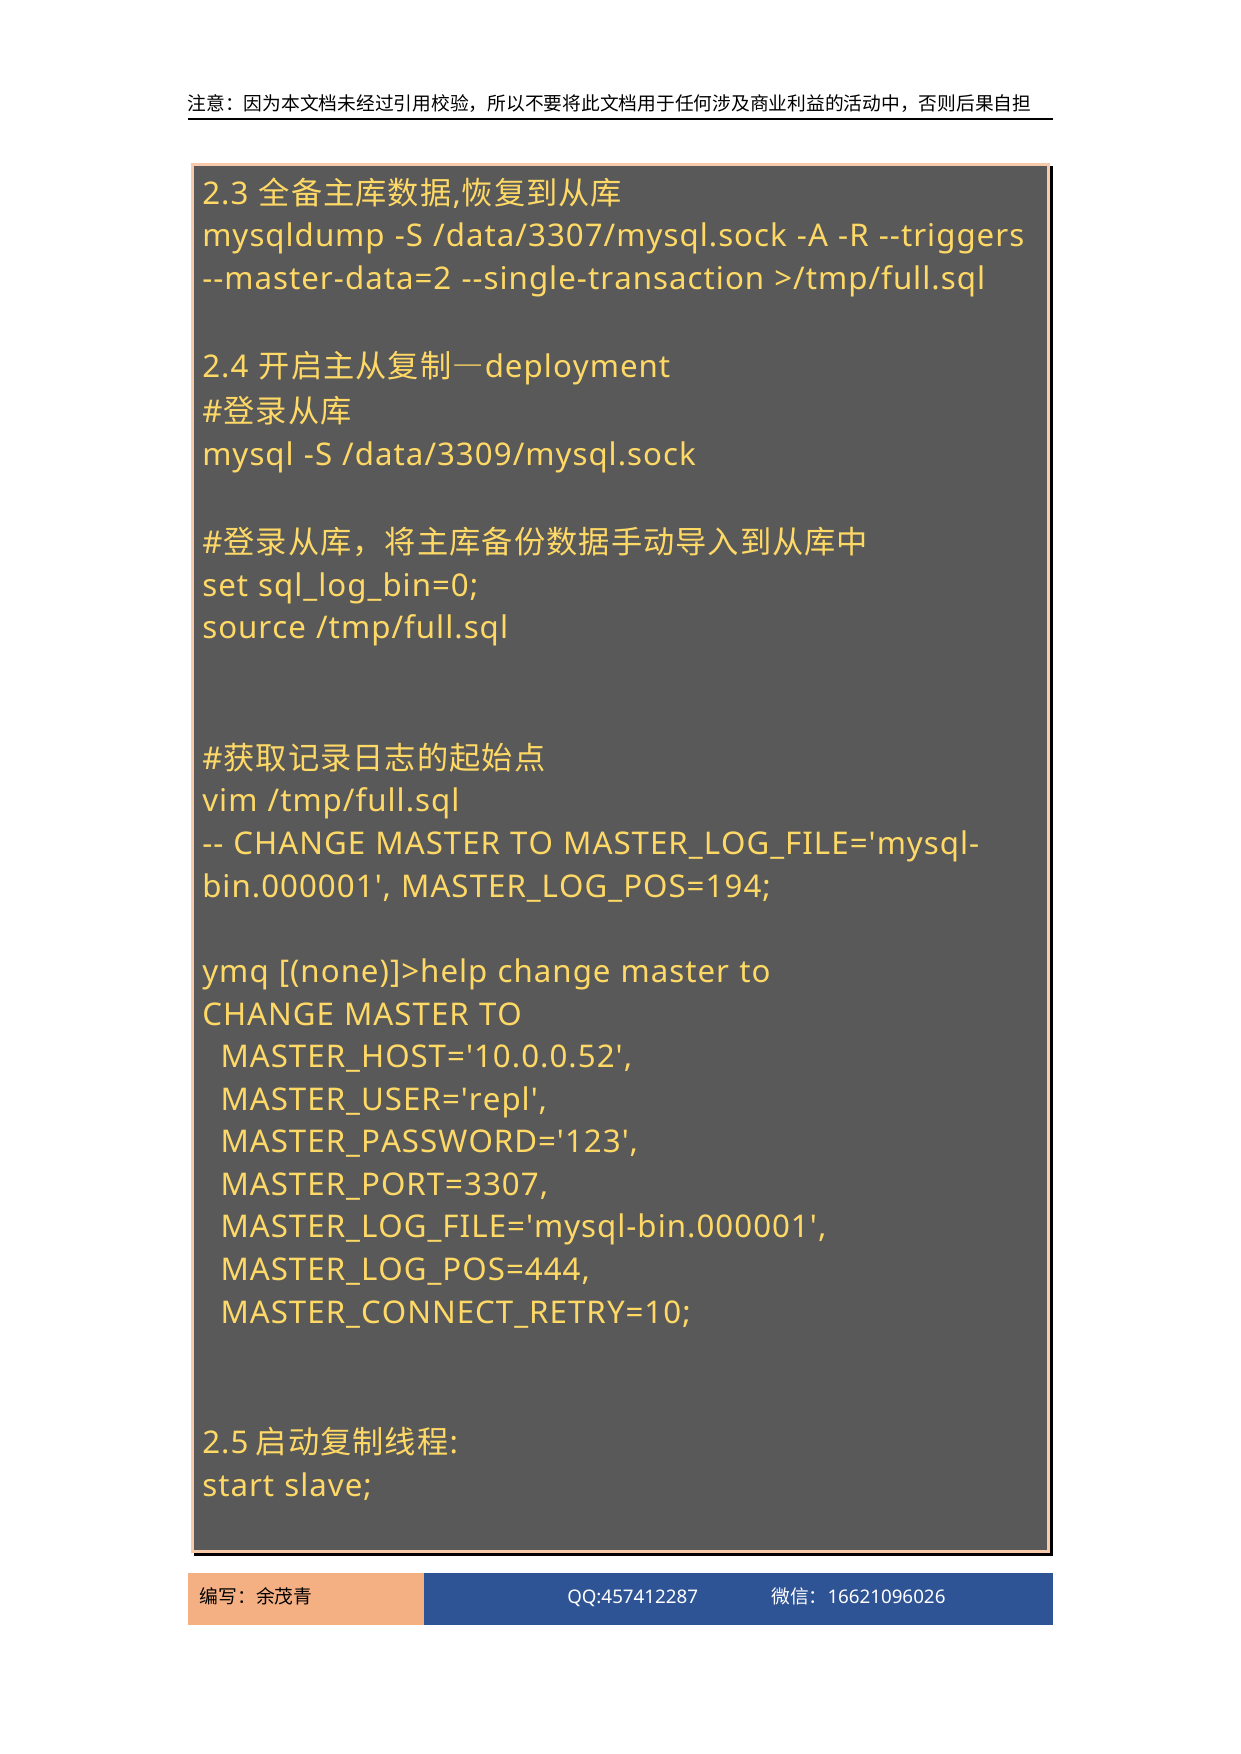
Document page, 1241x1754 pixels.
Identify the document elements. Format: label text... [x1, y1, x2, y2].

text 2.3 全备主库数据,恢复到从库 [194, 166, 1047, 208]
text -- CHANGE MASTER TO MASTER_LOG_FILE='mysql-bin.000001', MASTER_LOG_POS=194; [194, 816, 1047, 901]
text start slave; [194, 1458, 1047, 1500]
text mysql -S /data/3309/mysql.sock [194, 427, 1047, 469]
text MASTER_HOST='10.0.0.52', [194, 1029, 1047, 1071]
text #登录从库 [194, 381, 1047, 427]
text 2.5启动复制线程: [194, 1412, 1047, 1458]
text ymq [(none)]>help change master to [194, 944, 1047, 986]
text set sql_log_bin=0; [194, 557, 1047, 600]
text mysqldump -S /data/3307/mysql.sock -A -R --triggers --master-data=2 --single-transaction >/tmp/full.sql [194, 208, 1047, 293]
text source /tmp/full.sql [194, 600, 1047, 643]
text MASTER_PASSWORD='123', [194, 1114, 1047, 1157]
text #登录从库，将主库备份数据手动导入到从库中 [194, 512, 1047, 557]
text MASTER_CONNECT_RETRY=10; [194, 1284, 1047, 1327]
text #获取记录日志的起始点 [194, 728, 1047, 773]
text MASTER_USER='repl', [194, 1071, 1047, 1114]
text 2.4 开启主从复制—deployment [194, 336, 1047, 381]
text CHANGE MASTER TO [194, 986, 1047, 1029]
text MASTER_LOG_POS=444, [194, 1242, 1047, 1284]
text vim /tmp/full.sql [194, 773, 1047, 816]
text MASTER_LOG_FILE='mysql-bin.000001', [194, 1199, 1047, 1242]
text MASTER_PORT=3307, [194, 1157, 1047, 1199]
